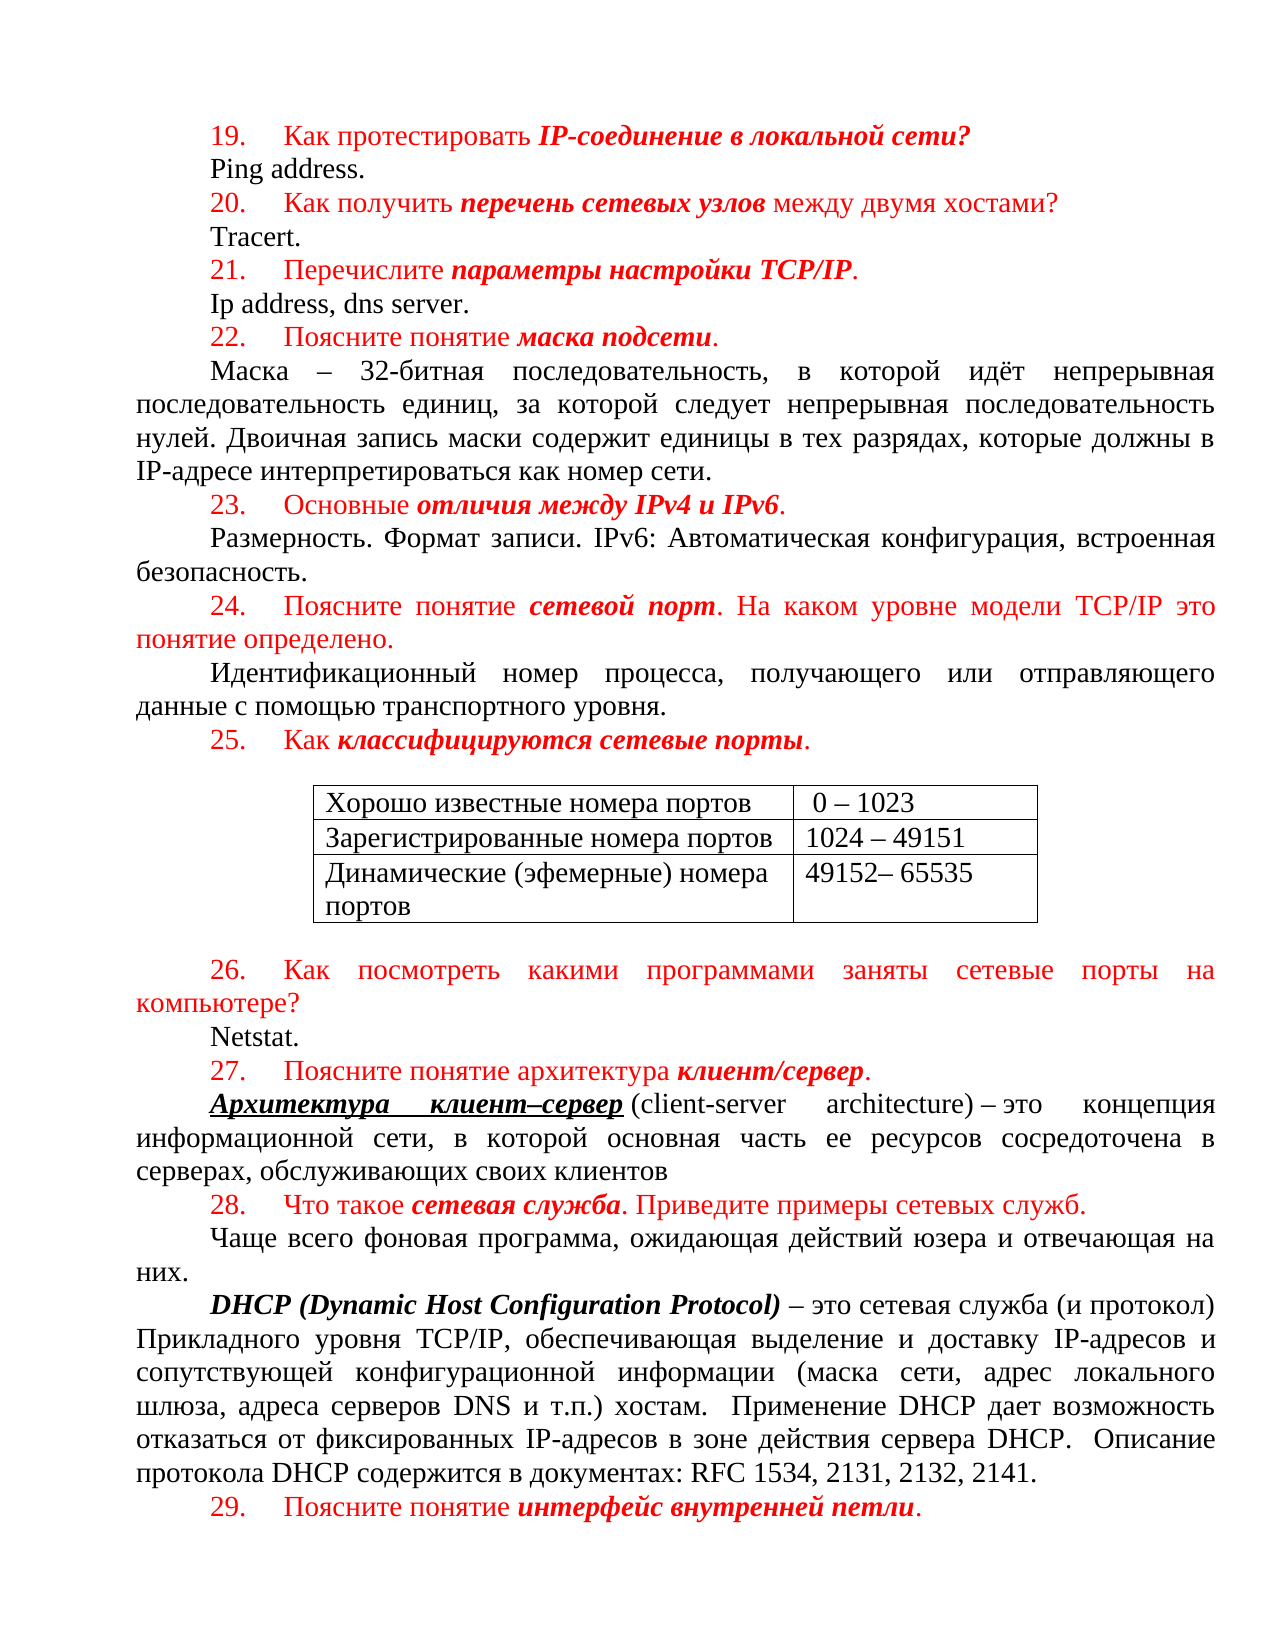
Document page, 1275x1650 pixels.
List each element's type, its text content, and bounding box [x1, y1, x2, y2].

table_cell 1024 – 49151 [794, 820, 1037, 854]
table_cell Зарегистрированные номера портов [314, 820, 793, 854]
list Поясните понятие интерфейс внутренней петли. [136, 1489, 1216, 1522]
list Как классифицируются сетевые порты. [136, 722, 1216, 755]
list Основные отличия между IPv4 и IPv6. [136, 487, 1216, 521]
list Как протестировать IP-соединение в локальной сети? [136, 118, 1216, 152]
text Ping address. [136, 152, 1216, 185]
table_header 0 – 1023 [794, 786, 1037, 819]
text Маска – 32-битная последовательность, в которой идёт непрерывная последовательность единиц, за которой следует непрерывная последовательность нулей. Двоичная запись маски содержит единицы в тех разрядах, которые должны в IP-адресе интерпретироваться как номер сети. [136, 353, 1216, 487]
table_cell Динамические (эфемерные) номера портов [314, 855, 793, 922]
list Поясните понятие архитектура клиент/сервер. [136, 1053, 1216, 1086]
text Netstat. [136, 1019, 1216, 1053]
text Чаще всего фоновая программа, ожидающая действий юзера и отвечающая на них. [136, 1220, 1216, 1287]
list Поясните понятие маска подсети. [136, 319, 1216, 353]
text Tracert. [136, 219, 1216, 252]
list Как посмотреть какими программами заняты сетевые порты на компьютере? [136, 952, 1216, 1019]
list Что такое сетевая служба. Приведите примеры сетевых служб. [136, 1187, 1216, 1220]
table_cell 49152– 65535 [794, 855, 1037, 922]
text Архитектура клиент–сервер (client-server architecture) – это концепция информационной сети, в которой основная часть ее ресурсов сосредоточена в серверах, обслуживающих своих клиентов [136, 1086, 1216, 1187]
text Ip address, dns server. [136, 286, 1216, 319]
list Перечислите параметры настройки TCP/IP. [136, 252, 1216, 286]
list Как получить перечень сетевых узлов между двумя хостами? [136, 185, 1216, 219]
text Размерность. Формат записи. IPv6: Автоматическая конфигурация, встроенная безопасность. [136, 521, 1216, 588]
list Поясните понятие сетевой порт. На каком уровне модели TCP/IP это понятие определено. [136, 588, 1216, 655]
table_header Хорошо известные номера портов [314, 786, 793, 819]
text Идентификационный номер процесса, получающего или отправляющего данные с помощью транспортного уровня. [136, 655, 1216, 722]
text DHCP (Dynamic Host Configuration Protocol) – это сетевая служба (и протокол) Прикладного уровня TCP/IP, обеспечивающая выделение и доставку IP-адресов и сопутствующей конфигурационной информации (маска сети, адрес локального шлюза, адреса серверов DNS и т.п.) хостам. Применение DHCP дает возможность отказаться от фиксированных IP-адресов в зоне действия сервера DHCP. Описание протокола DHCP содержится в документах: RFC 1534, 2131, 2132, 2141. [136, 1287, 1216, 1489]
